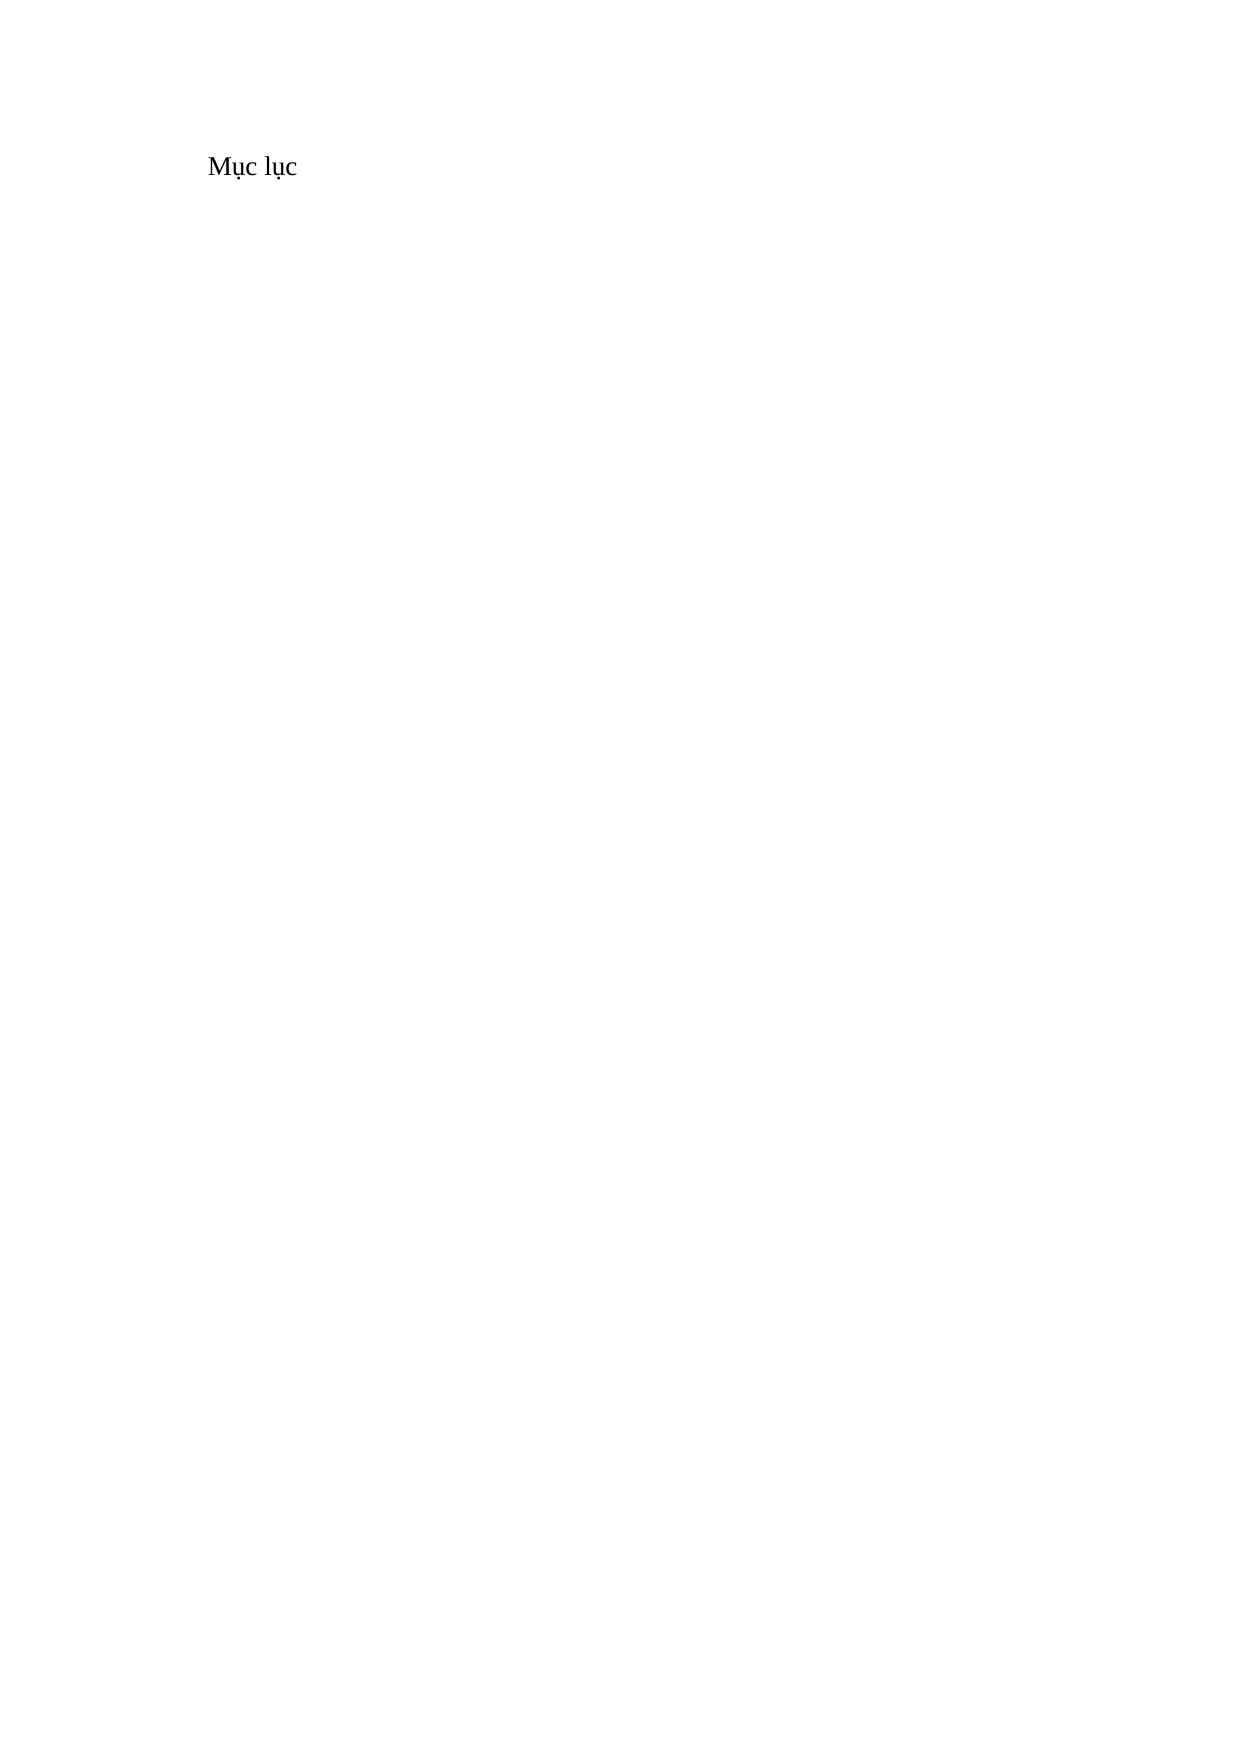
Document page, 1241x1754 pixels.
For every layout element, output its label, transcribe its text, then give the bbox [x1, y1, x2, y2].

text Mục lục [208, 150, 1090, 181]
